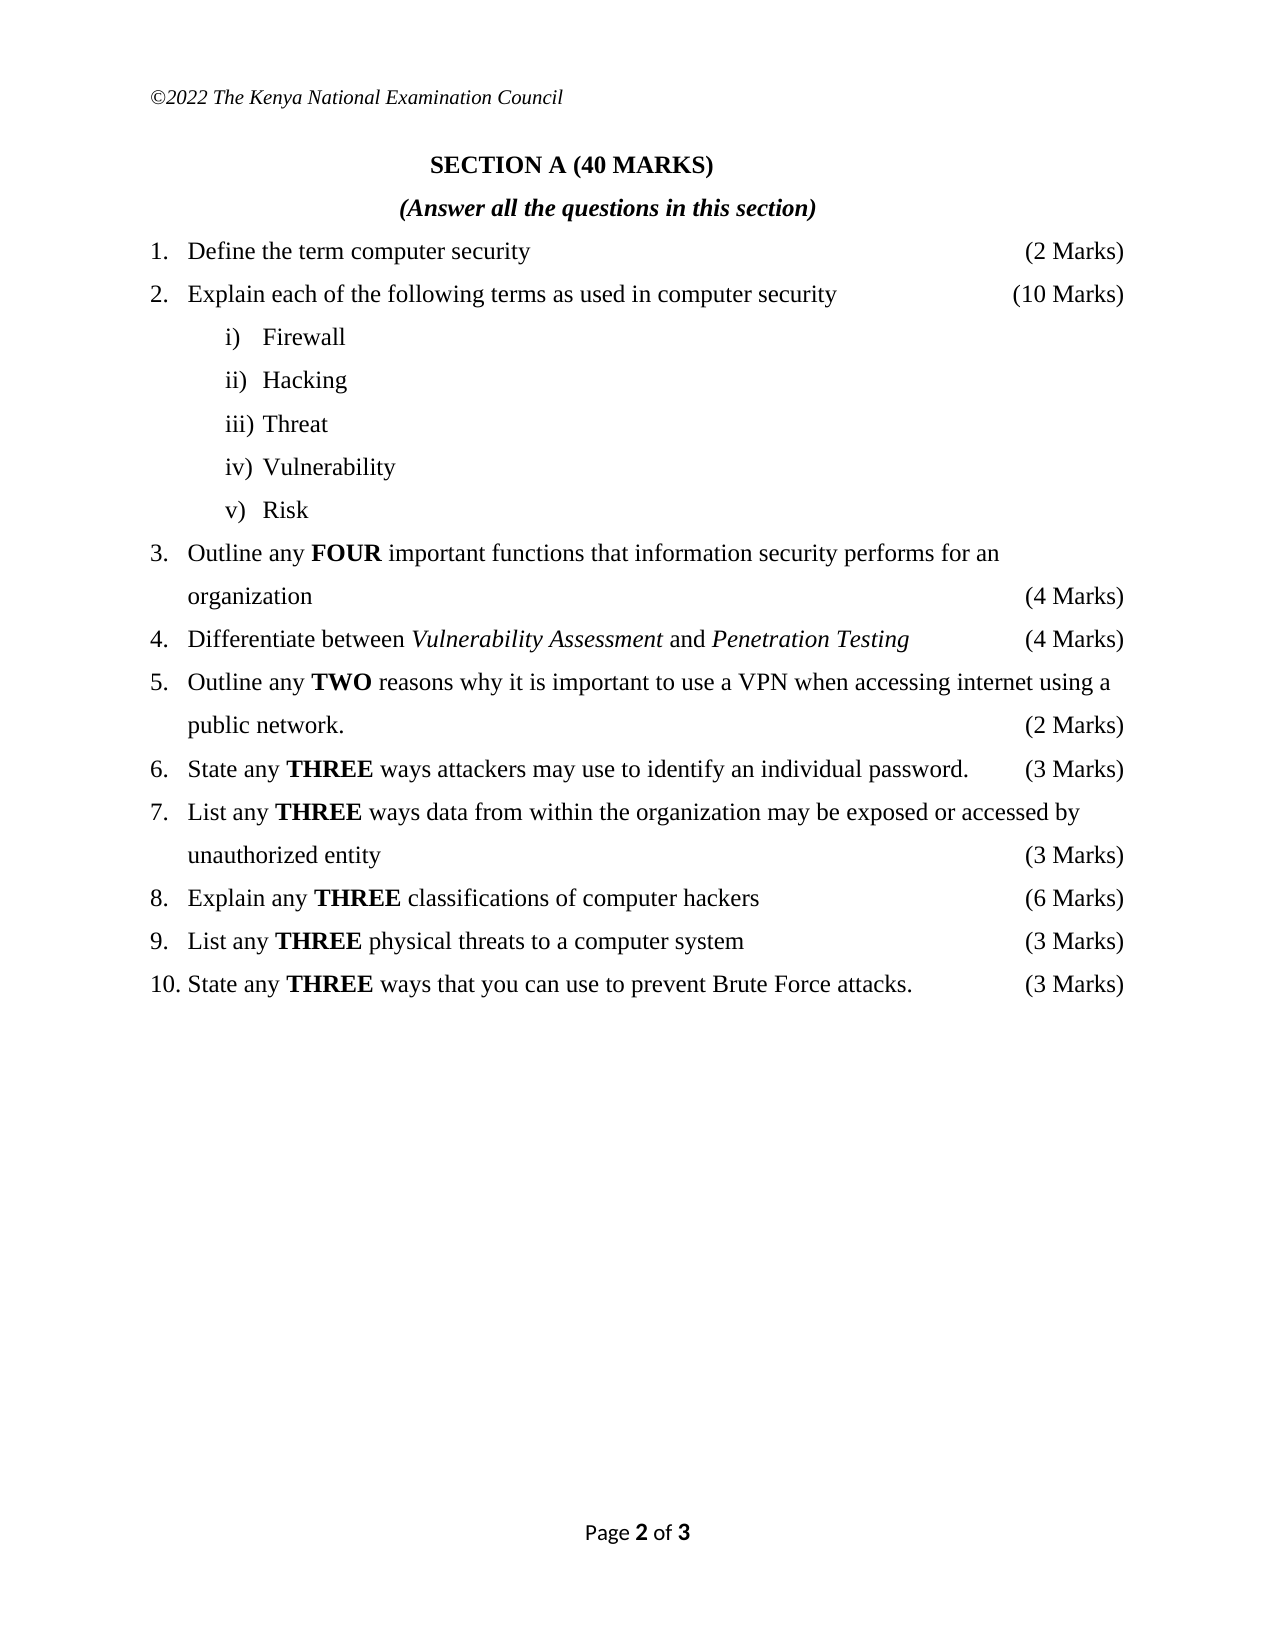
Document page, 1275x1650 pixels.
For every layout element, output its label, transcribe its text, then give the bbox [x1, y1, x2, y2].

list Vulnerability [225, 452, 1125, 481]
list Define the term computer security (2 Marks) [150, 236, 1125, 265]
list State any THREE ways that you can use to prevent Brute Force attacks. (3 Marks) [150, 969, 1125, 998]
list Hacking [225, 366, 1125, 394]
text SECTION A (40 MARKS) [150, 150, 993, 179]
text (Answer all the questions in this section) [225, 193, 993, 222]
list State any THREE ways attackers may use to identify an individual password. (3 Marks) [150, 754, 1125, 782]
list Outline any FOUR important functions that information security performs for an organization (4 Marks) [150, 538, 1125, 610]
list Explain any THREE classifications of computer hackers (6 Marks) [150, 883, 1125, 912]
list Outline any TWO reasons why it is important to use a VPN when accessing internet using a public network. (2 Marks) [150, 667, 1125, 739]
list List any THREE ways data from within the organization may be exposed or accessed by unauthorized entity (3 Marks) [150, 797, 1125, 869]
list Threat [225, 409, 1125, 437]
list Risk [225, 495, 1125, 524]
list Firewall [225, 322, 1125, 351]
list Explain each of the following terms as used in computer security (10 Marks) [150, 279, 1125, 308]
list Differentiate between Vulnerability Assessment and Penetration Testing (4 Marks) [150, 624, 1125, 653]
list List any THREE physical threats to a computer system (3 Marks) [150, 926, 1125, 955]
